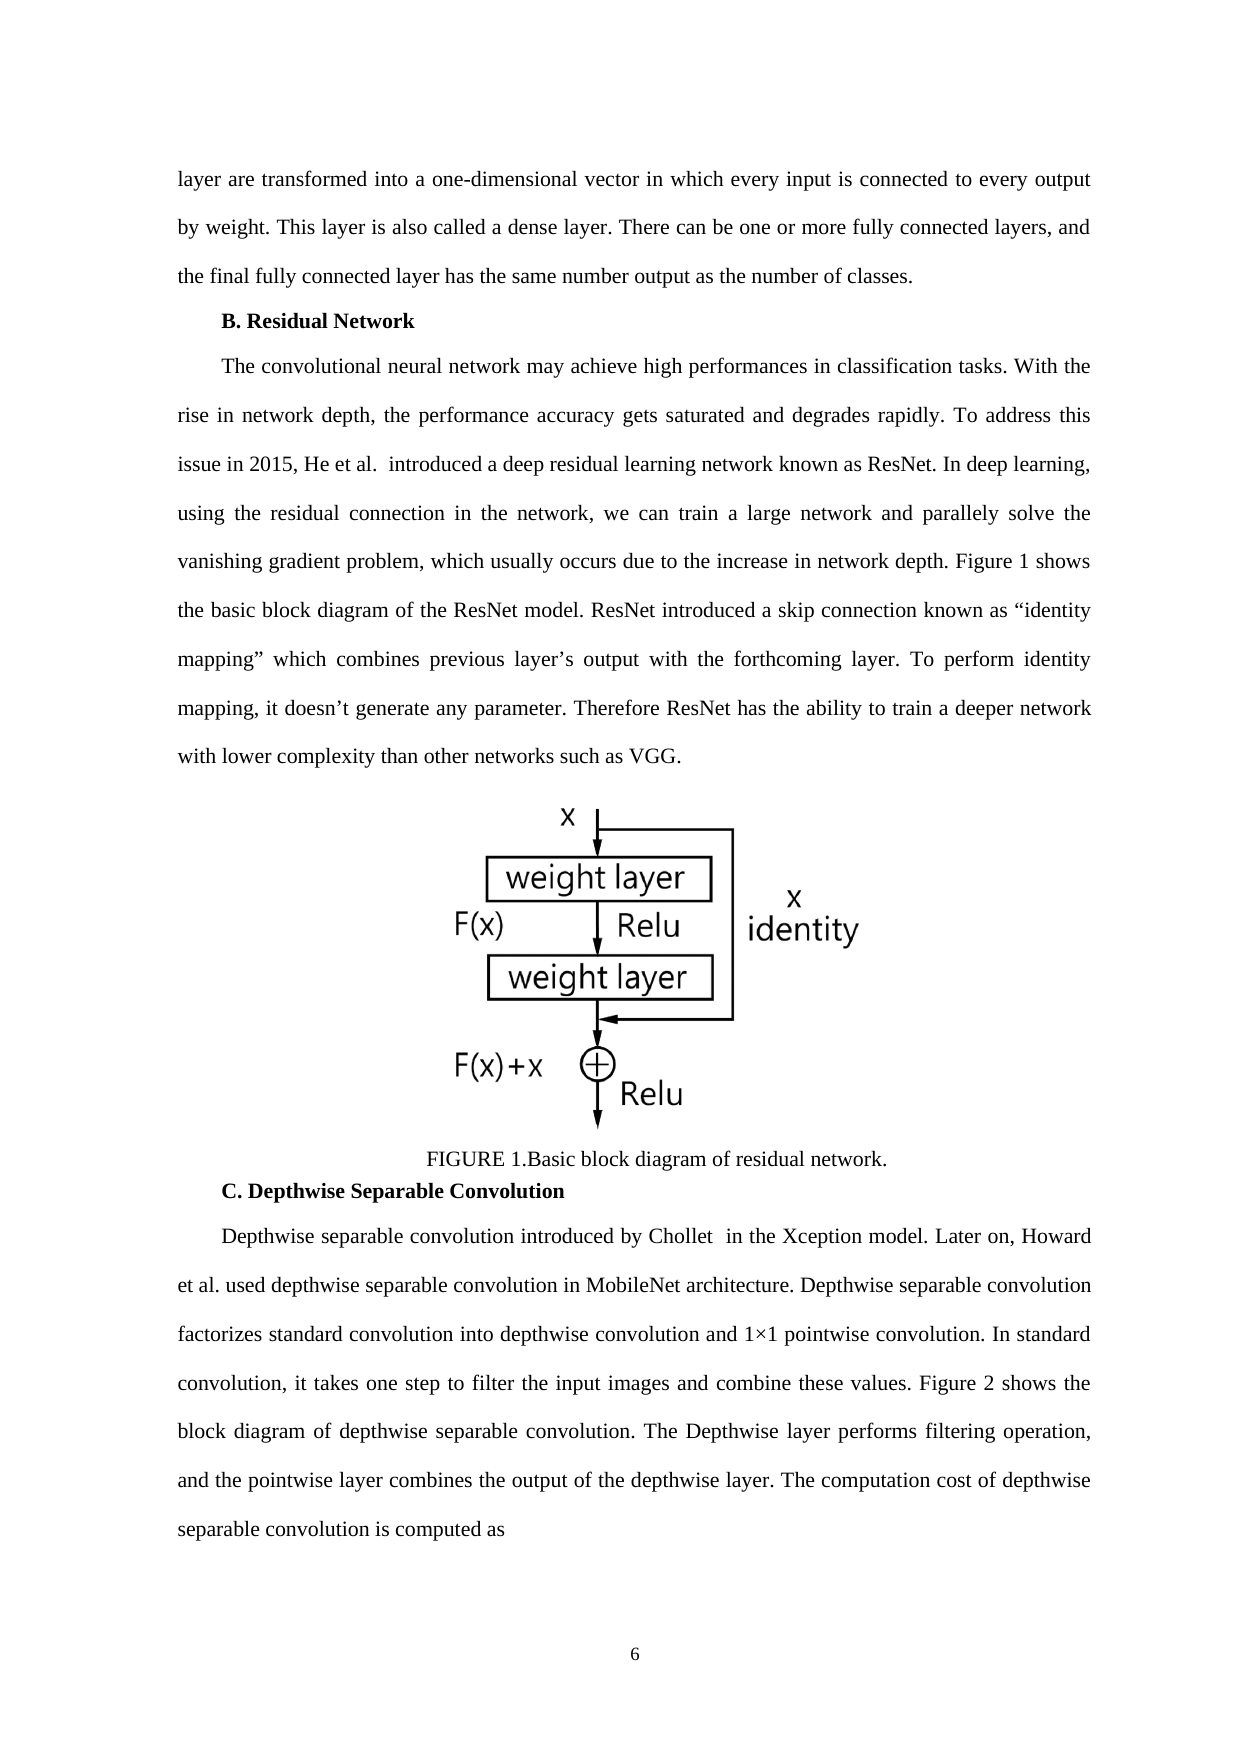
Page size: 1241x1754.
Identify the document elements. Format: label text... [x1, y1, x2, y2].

picture [435, 784, 878, 1141]
text B. Residual Network [177, 304, 1092, 337]
text FIGURE 1.Basic block diagram of residual network. [177, 1142, 1092, 1175]
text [177, 162, 1092, 292]
text The convolutional neural network may achieve high performances in classification tasks. With the rise in network depth, the performance accuracy gets saturated and degrades rapidly. To address this issue in 2015, He et al. introduced a deep residual learning network known as ResNet. In deep learning, using the residual connection in the network, we can train a large network and parallely solve the vanishing gradient problem, which usually occurs due to the increase in network depth. Figure 1 shows the basic block diagram of the ResNet model. ResNet introduced a skip connection known as “identity mapping” which combines previous layer’s output with the forthcoming layer. To perform identity mapping, it doesn’t generate any parameter. Therefore ResNet has the ability to train a deeper network with lower complexity than other networks such as VGG. [177, 350, 1092, 772]
text C. Depthwise Separable Convolution [177, 1175, 1092, 1207]
text Depthwise separable convolution introduced by Chollet in the Xception model. Later on, Howard et al. used depthwise separable convolution in MobileNet architecture. Depthwise separable convolution factorizes standard convolution into depthwise convolution and 1×1 pointwise convolution. In standard convolution, it takes one step to filter the input images and combine these values. Figure 2 shows the block diagram of depthwise separable convolution. The Depthwise layer performs filtering operation, and the pointwise layer combines the output of the depthwise layer. The computation cost of depthwise separable convolution is computed as [177, 1220, 1092, 1545]
